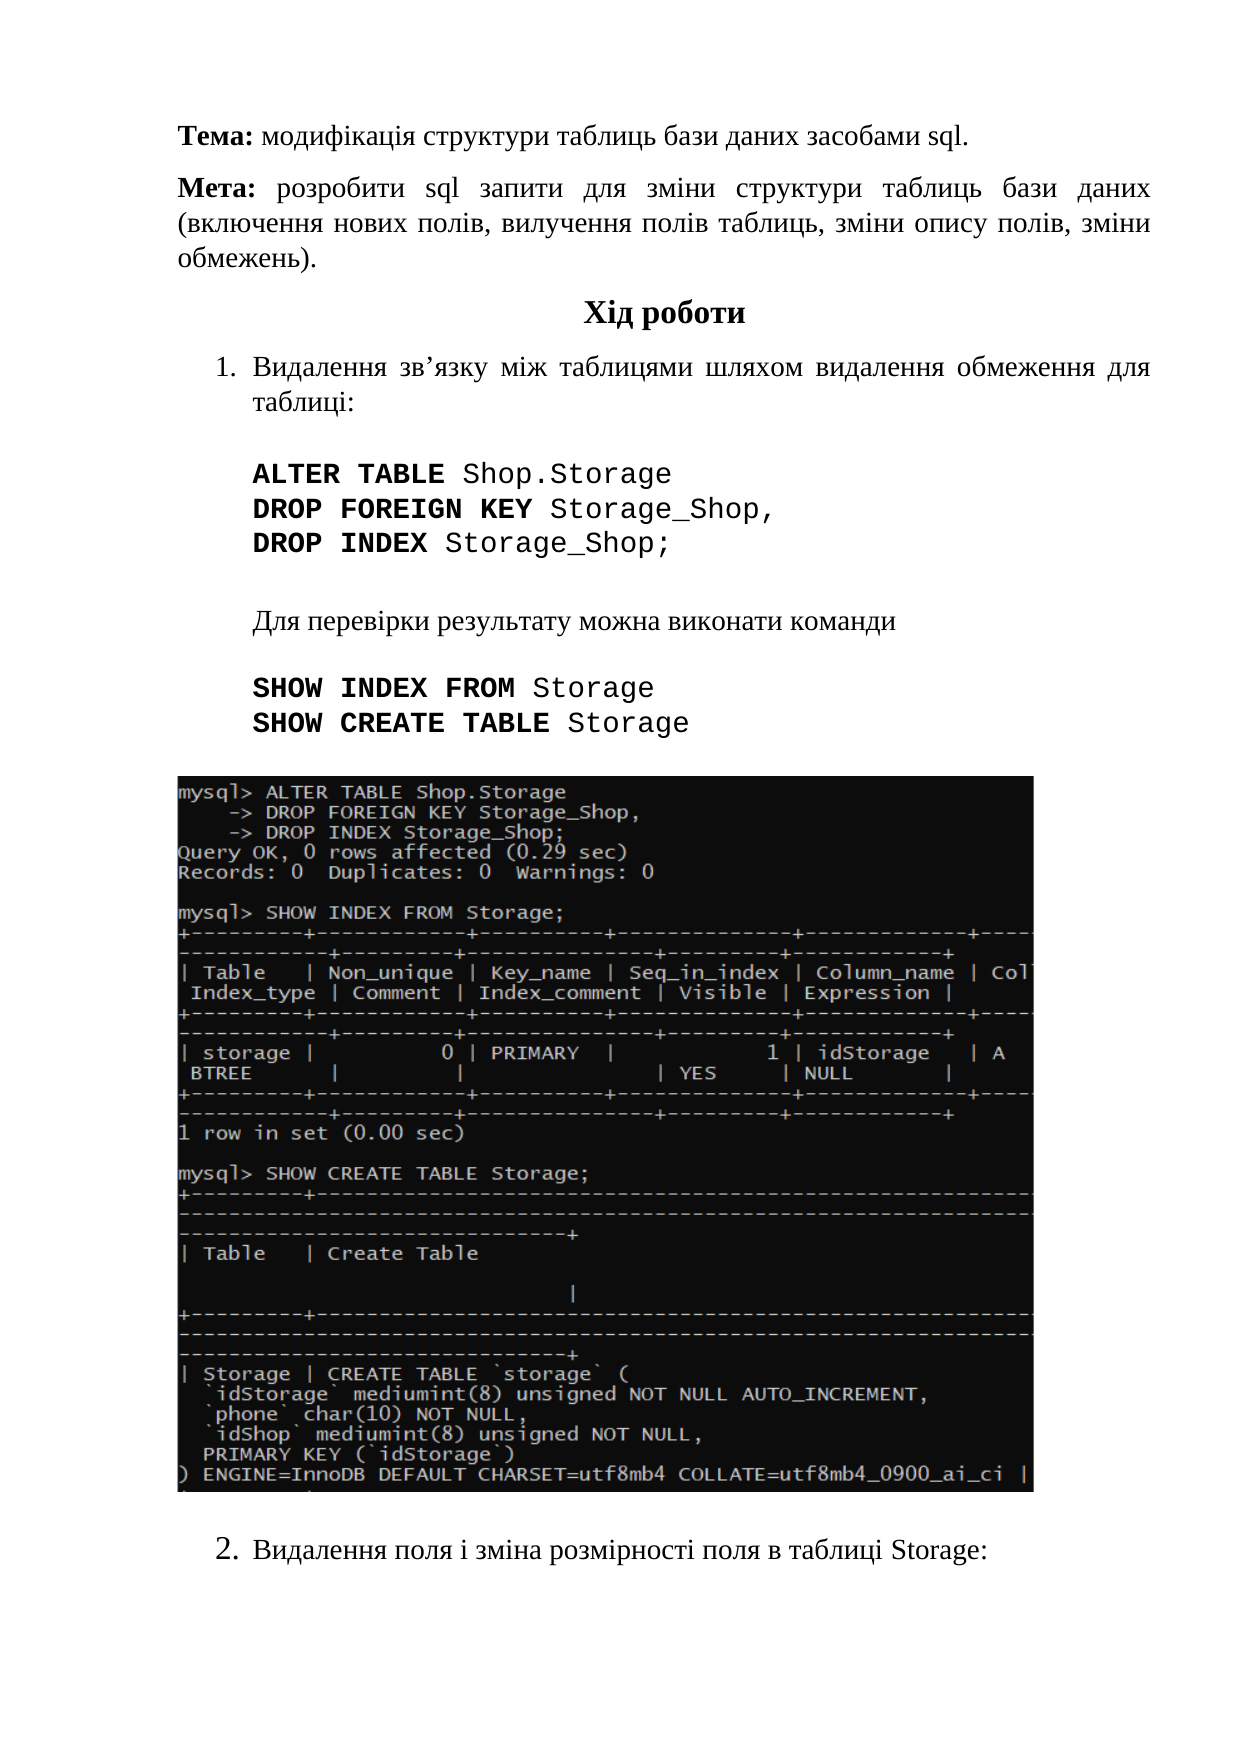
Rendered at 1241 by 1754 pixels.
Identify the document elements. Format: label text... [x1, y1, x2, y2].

list SHOW INDEX FROM Storage [252, 673, 1152, 706]
list Для перевірки результату можна виконати команди [252, 563, 1152, 636]
list SHOW CREATE TABLE Storage [252, 708, 1152, 741]
list DROP INDEX Storage_Shop; [252, 529, 1152, 562]
list Видалення зв’язку між таблицями шляхом видалення обмеження для таблиці: [215, 349, 1152, 418]
list ALTER TABLE Shop.Storage [252, 419, 1152, 492]
text Мета: розробити sql запити для зміни структури таблиць бази даних (включення нових полів, вилучення полів таблиць, зміни опису полів, зміни обмежень). [177, 170, 1152, 274]
text Тема: модифікація структури таблиць бази даних засобами sql. [177, 118, 1152, 152]
text Хід роботи [177, 292, 1152, 331]
picture [177, 776, 1034, 1492]
list DROP FOREIGN KEY Storage_Shop, [252, 494, 1152, 527]
list Видалення поля і зміна розмірності поля в таблиці Storage: [215, 1528, 1152, 1566]
